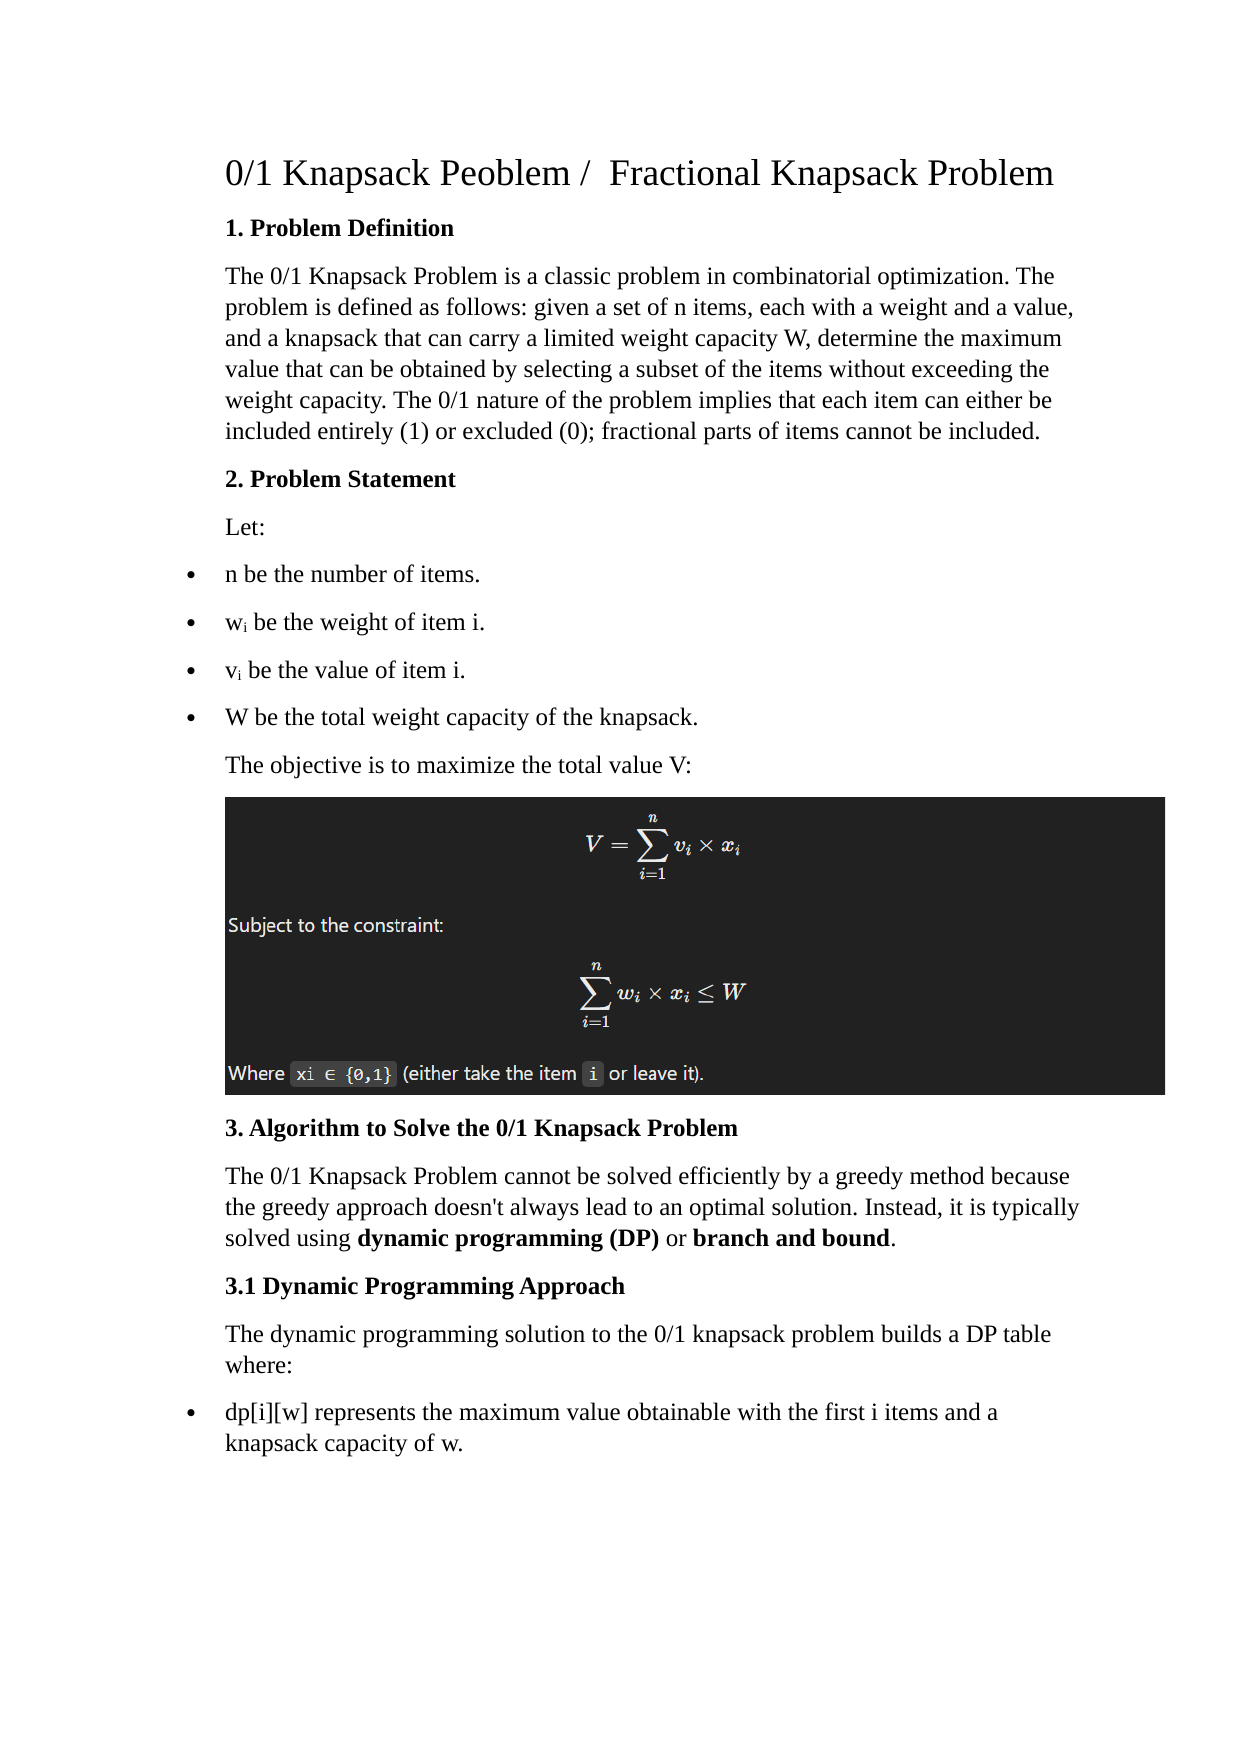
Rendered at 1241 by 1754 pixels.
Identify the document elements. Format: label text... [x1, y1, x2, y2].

text 3. Algorithm to Solve the 0/1 Knapsack Problem [225, 1113, 1090, 1142]
text The 0/1 Knapsack Problem is a classic problem in combinatorial optimization. The problem is defined as follows: given a set of n items, each with a weight and a value, and a knapsack that can carry a limited weight capacity W, determine the maximum value that can be obtained by selecting a subset of the items without exceeding the weight capacity. The 0/1 nature of the problem implies that each item can either be included entirely (1) or excluded (0); fractional parts of items cannot be included. [225, 261, 1090, 445]
text 2. Problem Statement [225, 464, 1090, 493]
text The objective is to maximize the total value V: [225, 750, 1090, 779]
list dp[i][w] represents the maximum value obtainable with the first i items and a knapsack capacity of w. [187, 1397, 1090, 1457]
list wi be the weight of item i. [187, 607, 1090, 636]
picture [225, 797, 1166, 1095]
text 3.1 Dynamic Programming Approach [225, 1271, 1090, 1300]
list vi be the value of item i. [187, 655, 1090, 683]
list n be the number of items. [187, 559, 1090, 588]
text Let: [225, 512, 1090, 540]
text The 0/1 Knapsack Problem cannot be solved efficiently by a greedy method because the greedy approach doesn't always lead to an optimal solution. Instead, it is typically solved using dynamic programming (DP) or branch and bound. [225, 1161, 1090, 1252]
text 0/1 Knapsack Peoblem / Fractional Knapsack Problem [225, 150, 1090, 193]
text 1. Problem Definition [225, 213, 1090, 242]
list W be the total weight capacity of the knapsack. [187, 702, 1090, 731]
text The dynamic programming solution to the 0/1 knapsack problem builds a DP table where: [225, 1319, 1090, 1378]
